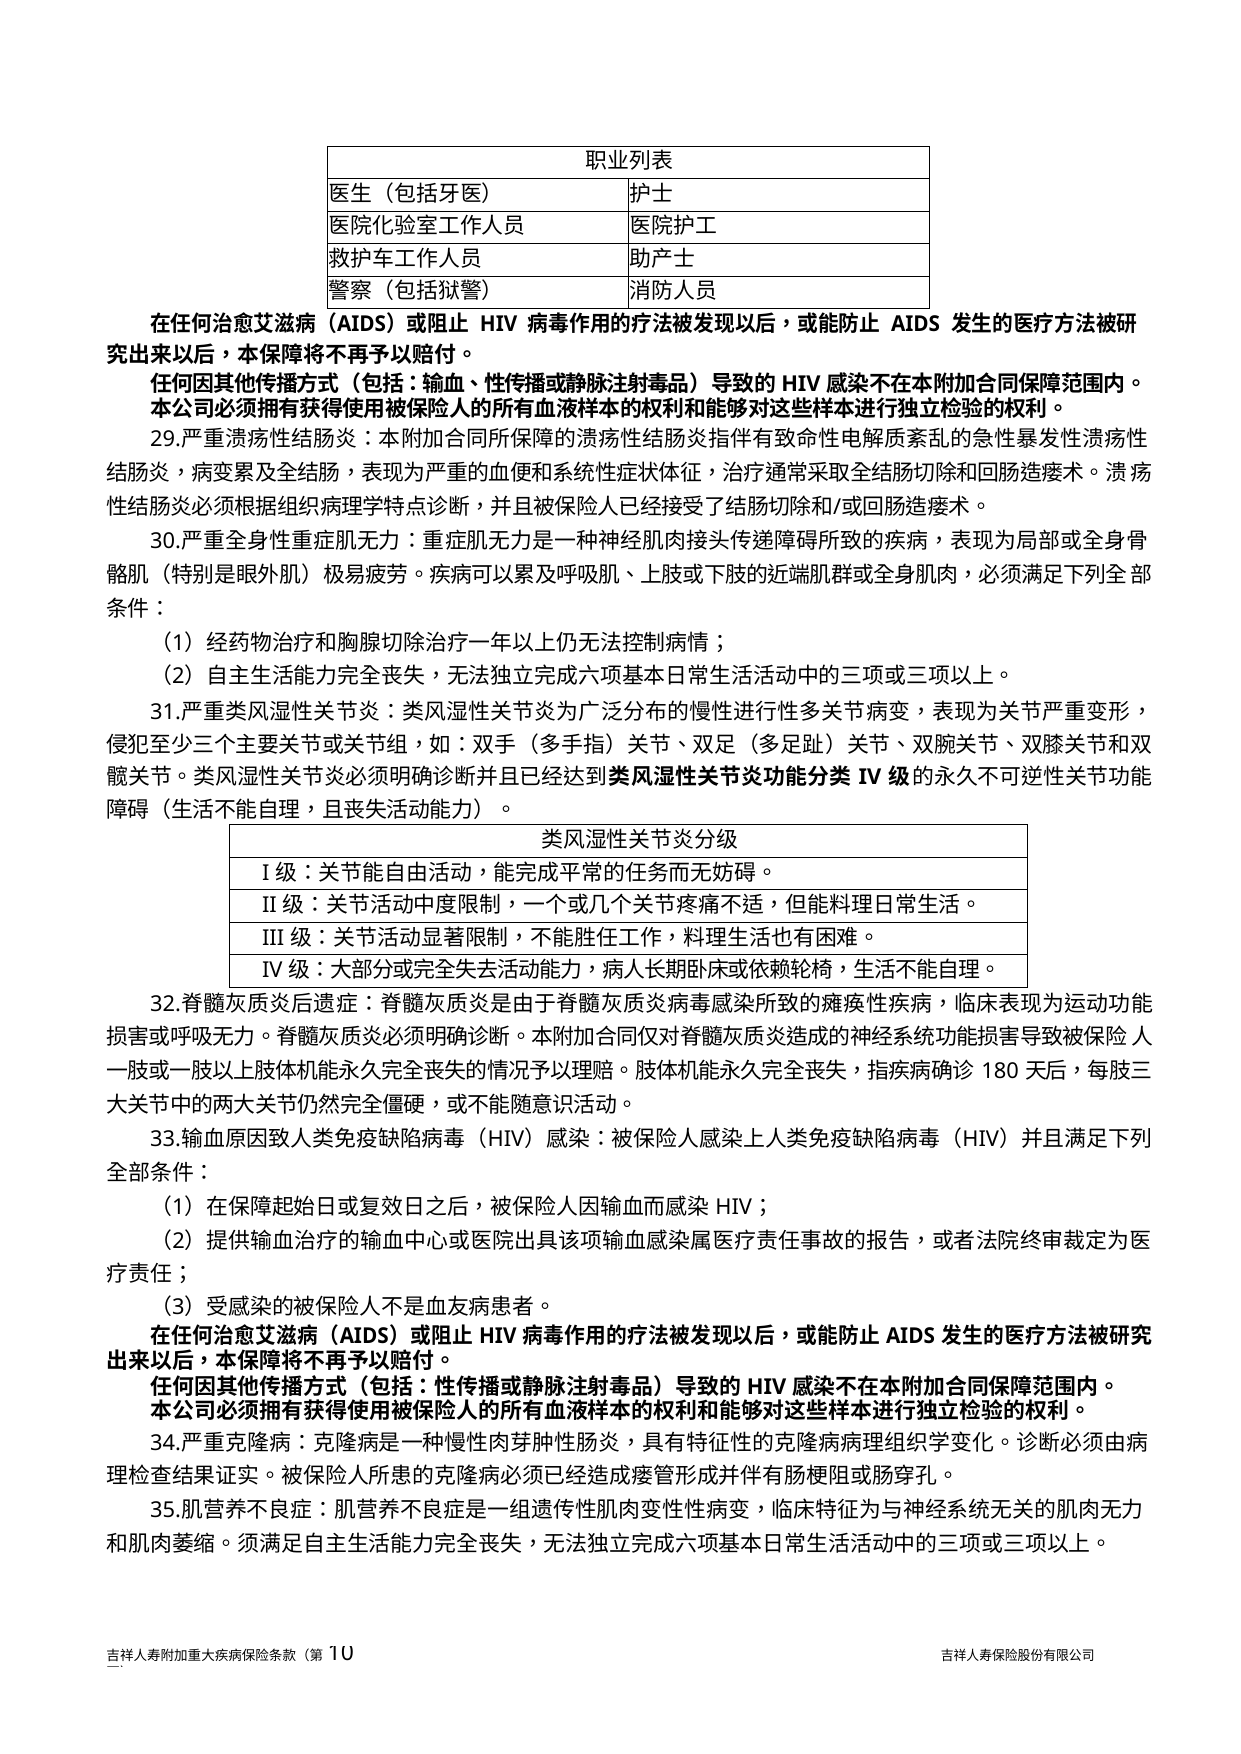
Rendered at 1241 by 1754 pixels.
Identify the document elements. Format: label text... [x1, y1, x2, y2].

text （2）提供输血治疗的输血中心或医院出具该项输血感染属医疗责任事故的报告，或者法院终审裁定为医疗责任； [106, 1224, 1152, 1288]
text 33.输血原因致人类免疫缺陷病毒（HIV）感染：被保险人感染上人类免疫缺陷病毒（HIV）并且满足下列全部条件： [106, 1123, 1152, 1186]
table_cell I 级：关节能自由活动，能完成平常的任务而无妨碍。 [230, 858, 1027, 889]
text 32.脊髓灰质炎后遗症：脊髓灰质炎是由于脊髓灰质炎病毒感染所致的瘫痪性疾病，临床表现为运动功能损害或呼吸无力。脊髓灰质炎必须明确诊断。本附加合同仅对脊髓灰质炎造成的神经系统功能损害导致被保险人一肢或一肢以上肢体机能永久完全丧失的情况予以理赔。肢体机能永久完全丧失，指疾病确诊 180 天后，每肢三大关节中的两大关节仍然完全僵硬，或不能随意识活动。 [106, 988, 1152, 1118]
table_cell 医生（包括牙医） [328, 179, 628, 211]
text 究出来以后，本保障将不再予以赔付。 [106, 336, 1163, 369]
table_cell 警察（包括狱警） [328, 277, 628, 308]
text （3）受感染的被保险人不是血友病患者。 [150, 1293, 1163, 1320]
text 在任何治愈艾滋病（AIDS）或阻止 HIV 病毒作用的疗法被发现以后，或能防止 AIDS 发生的医疗方法被研究出来以后，本保障将不再予以赔付。 [106, 1324, 1152, 1374]
text 任何因其他传播方式（包括：输血、性传播或静脉注射毒品）导致的 HIV 感染不在本附加合同保障范围内。本公司必须拥有获得使用被保险人的所有血液样本的权利和能够对这些样本进行独立检验的权利。 [150, 372, 1152, 422]
table_cell 护士 [629, 179, 929, 211]
table_cell 消防人员 [629, 277, 929, 308]
text 30.严重全身性重症肌无力：重症肌无力是一种神经肌肉接头传递障碍所致的疾病，表现为局部或全身骨骼肌（特别是眼外肌）极易疲劳。疾病可以累及呼吸肌、上肢或下肢的近端肌群或全身肌肉，必须满足下列全部条件： [106, 525, 1152, 622]
table_cell III 级：关节活动显著限制，不能胜任工作，料理生活也有困难。 [230, 923, 1027, 954]
table_cell IV 级：大部分或完全失去活动能力，病人长期卧床或依赖轮椅，生活不能自理。 [230, 955, 1027, 987]
text 任何因其他传播方式（包括：性传播或静脉注射毒品）导致的 HIV 感染不在本附加合同保障范围内。本公司必须拥有获得使用被保险人的所有血液样本的权利和能够对这些样本进行独立检验的权利。 [150, 1374, 1124, 1425]
table_cell 救护车工作人员 [328, 244, 628, 276]
text 31.严重类风湿性关节炎：类风湿性关节炎为广泛分布的慢性进行性多关节病变，表现为关节严重变形， 侵犯至少三个主要关节或关节组，如：双手（多手指）关节、双足（多足趾）关节、双腕关节、双膝关节和双髋关节。类风湿性关节炎必须明确诊断并且已经达到类风湿性关节炎功能分类 IV 级的永久不可逆性关节功能障碍（生活不能自理，且丧失活动能力）。 [106, 693, 1153, 823]
text （1）在保障起始日或复效日之后，被保险人因输血而感染 HIV； [150, 1191, 1163, 1221]
text 29.严重溃疡性结肠炎：本附加合同所保障的溃疡性结肠炎指伴有致命性电解质紊乱的急性暴发性溃疡性结肠炎，病变累及全结肠，表现为严重的血便和系统性症状体征，治疗通常采取全结肠切除和回肠造瘘术。溃疡性结肠炎必须根据组织病理学特点诊断，并且被保险人已经接受了结肠切除和/或回肠造瘘术。 [106, 423, 1152, 521]
table_header 类风湿性关节炎分级 [230, 825, 1027, 857]
table_cell II 级：关节活动中度限制，一个或几个关节疼痛不适，但能料理日常生活。 [230, 890, 1027, 922]
table_cell 医院护工 [629, 212, 929, 243]
table_cell 医院化验室工作人员 [328, 212, 628, 243]
table_cell 助产士 [629, 244, 929, 276]
table_header 职业列表 [328, 147, 929, 178]
text 35.肌营养不良症：肌营养不良症是一组遗传性肌肉变性性病变，临床特征为与神经系统无关的肌肉无力和肌肉萎缩。须满足自主生活能力完全丧失，无法独立完成六项基本日常生活活动中的三项或三项以上。 [106, 1494, 1146, 1558]
text （1）经药物治疗和胸腺切除治疗一年以上仍无法控制病情； [150, 627, 1163, 657]
text 34.严重克隆病：克隆病是一种慢性肉芽肿性肠炎，具有特征性的克隆病病理组织学变化。诊断必须由病理检查结果证实。被保险人所患的克隆病必须已经造成瘘管形成并伴有肠梗阻或肠穿孔。 [106, 1426, 1152, 1490]
text （2）自主生活能力完全丧失，无法独立完成六项基本日常生活活动中的三项或三项以上。 [150, 660, 1163, 690]
text 在任何治愈艾滋病（AIDS）或阻止 HIV 病毒作用的疗法被发现以后，或能防止 AIDS 发生的医疗方法被研 [150, 309, 1163, 336]
